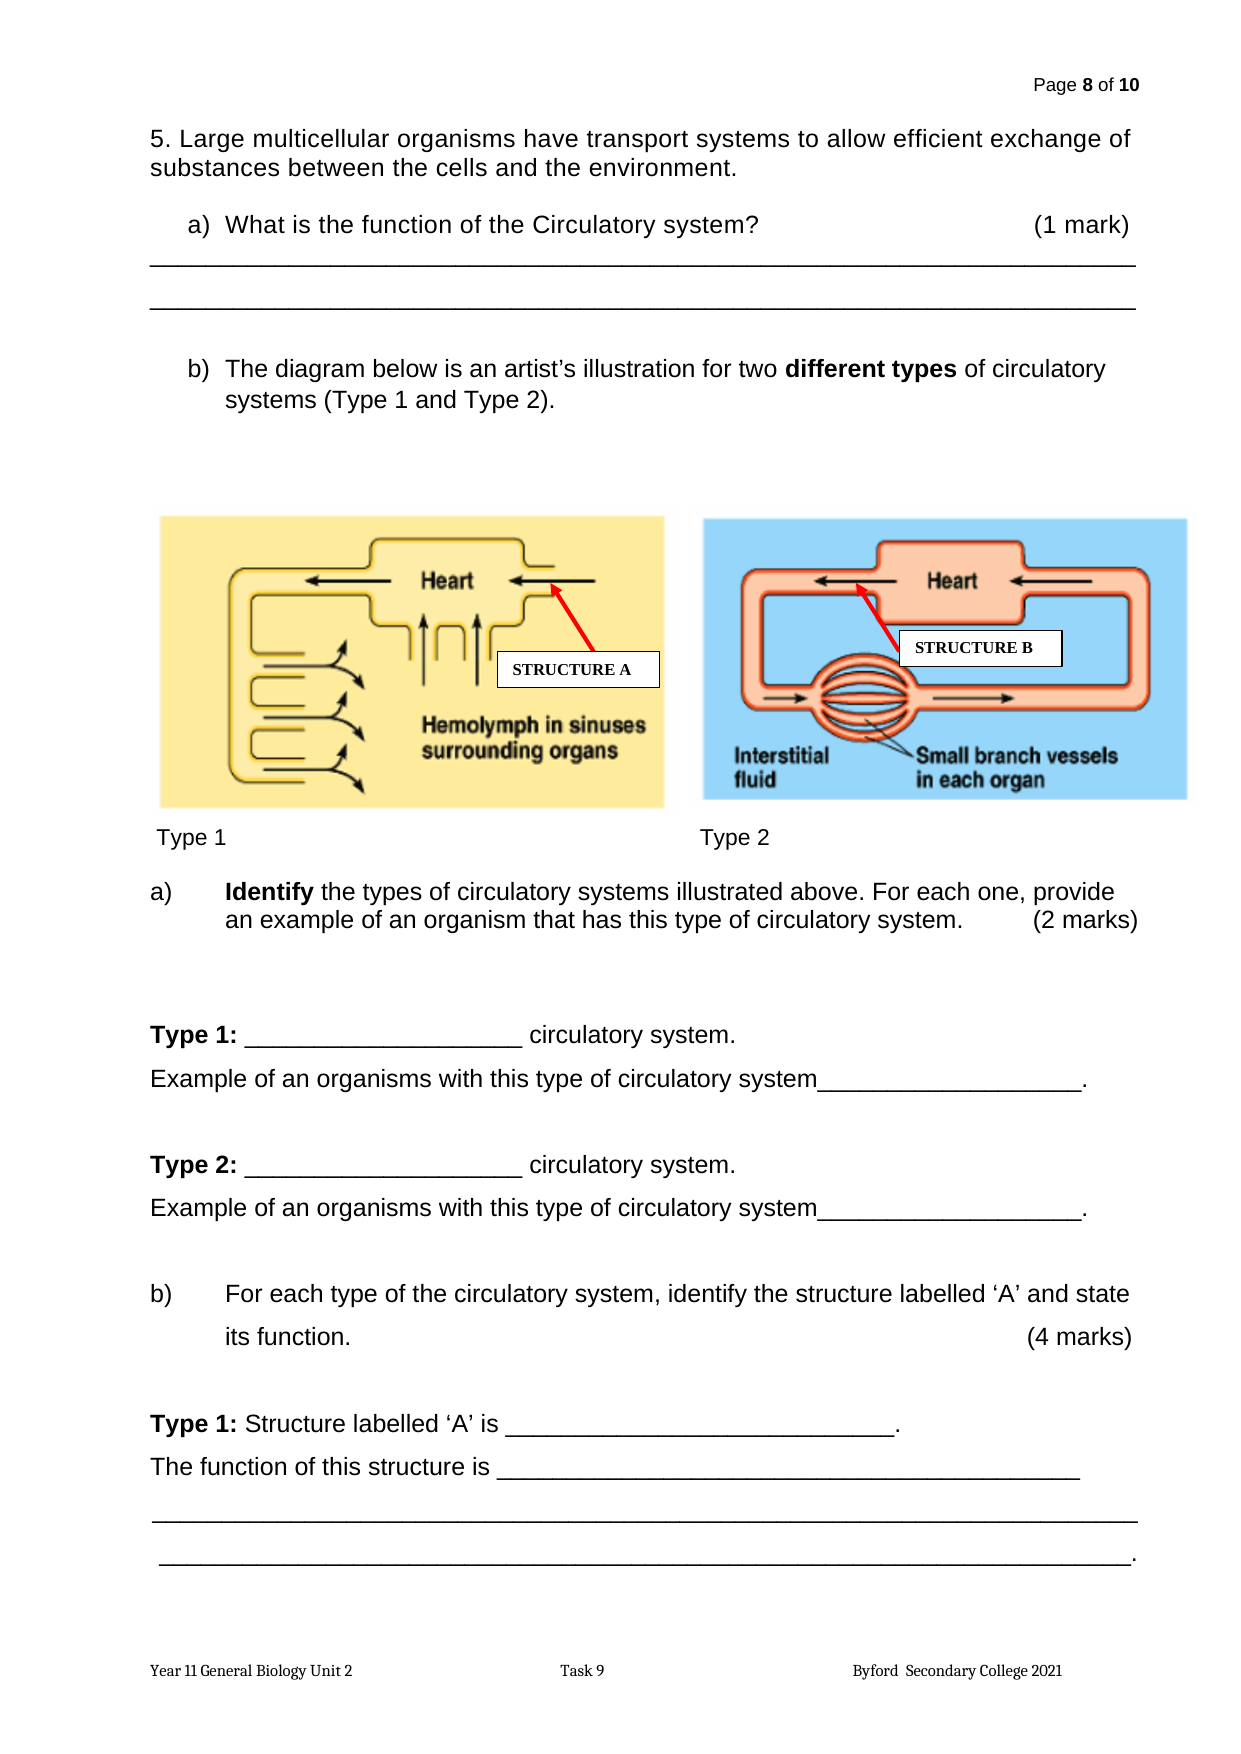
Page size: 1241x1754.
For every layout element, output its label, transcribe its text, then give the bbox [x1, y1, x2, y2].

text b) For each type of the circulatory system, identify the structure labelled ‘A’ and state its function. (4 marks) [150, 1279, 1139, 1394]
text ______________________________________________________________________________________________________________________________________________ [150, 239, 1139, 311]
text _____________________________________________________________________________________________________________________________________________. [150, 1495, 1139, 1567]
picture [150, 507, 680, 818]
text Type 1: ____________________ circulatory system. [150, 1021, 1139, 1049]
text Type 2: ____________________ circulatory system. [150, 1150, 1139, 1179]
text 5. Large multicellular organisms have transport systems to allow efficient exchange of substances between the cells and the environment. [150, 124, 1139, 182]
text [150, 1452, 1139, 1481]
text Type 1: Structure labelled ‘A’ is ____________________________. [150, 1409, 1139, 1437]
text a) Identify the types of circulatory systems illustrated above. For each one, provide an example of an organism that has this type of circulatory system. (2 marks) [150, 877, 1139, 963]
text Type 1 Type 2 [150, 824, 1139, 850]
text Example of an organisms with this type of circulatory system___________________. [150, 1064, 1139, 1092]
picture [690, 507, 1199, 806]
text Example of an organisms with this type of circulatory system___________________. [150, 1193, 1139, 1222]
list The diagram below is an artist’s illustration for two different types of circulatory systems (Type 1 and Type 2). [187, 352, 1139, 414]
list What is the function of the Circulatory system? (1 mark) [187, 210, 1139, 239]
